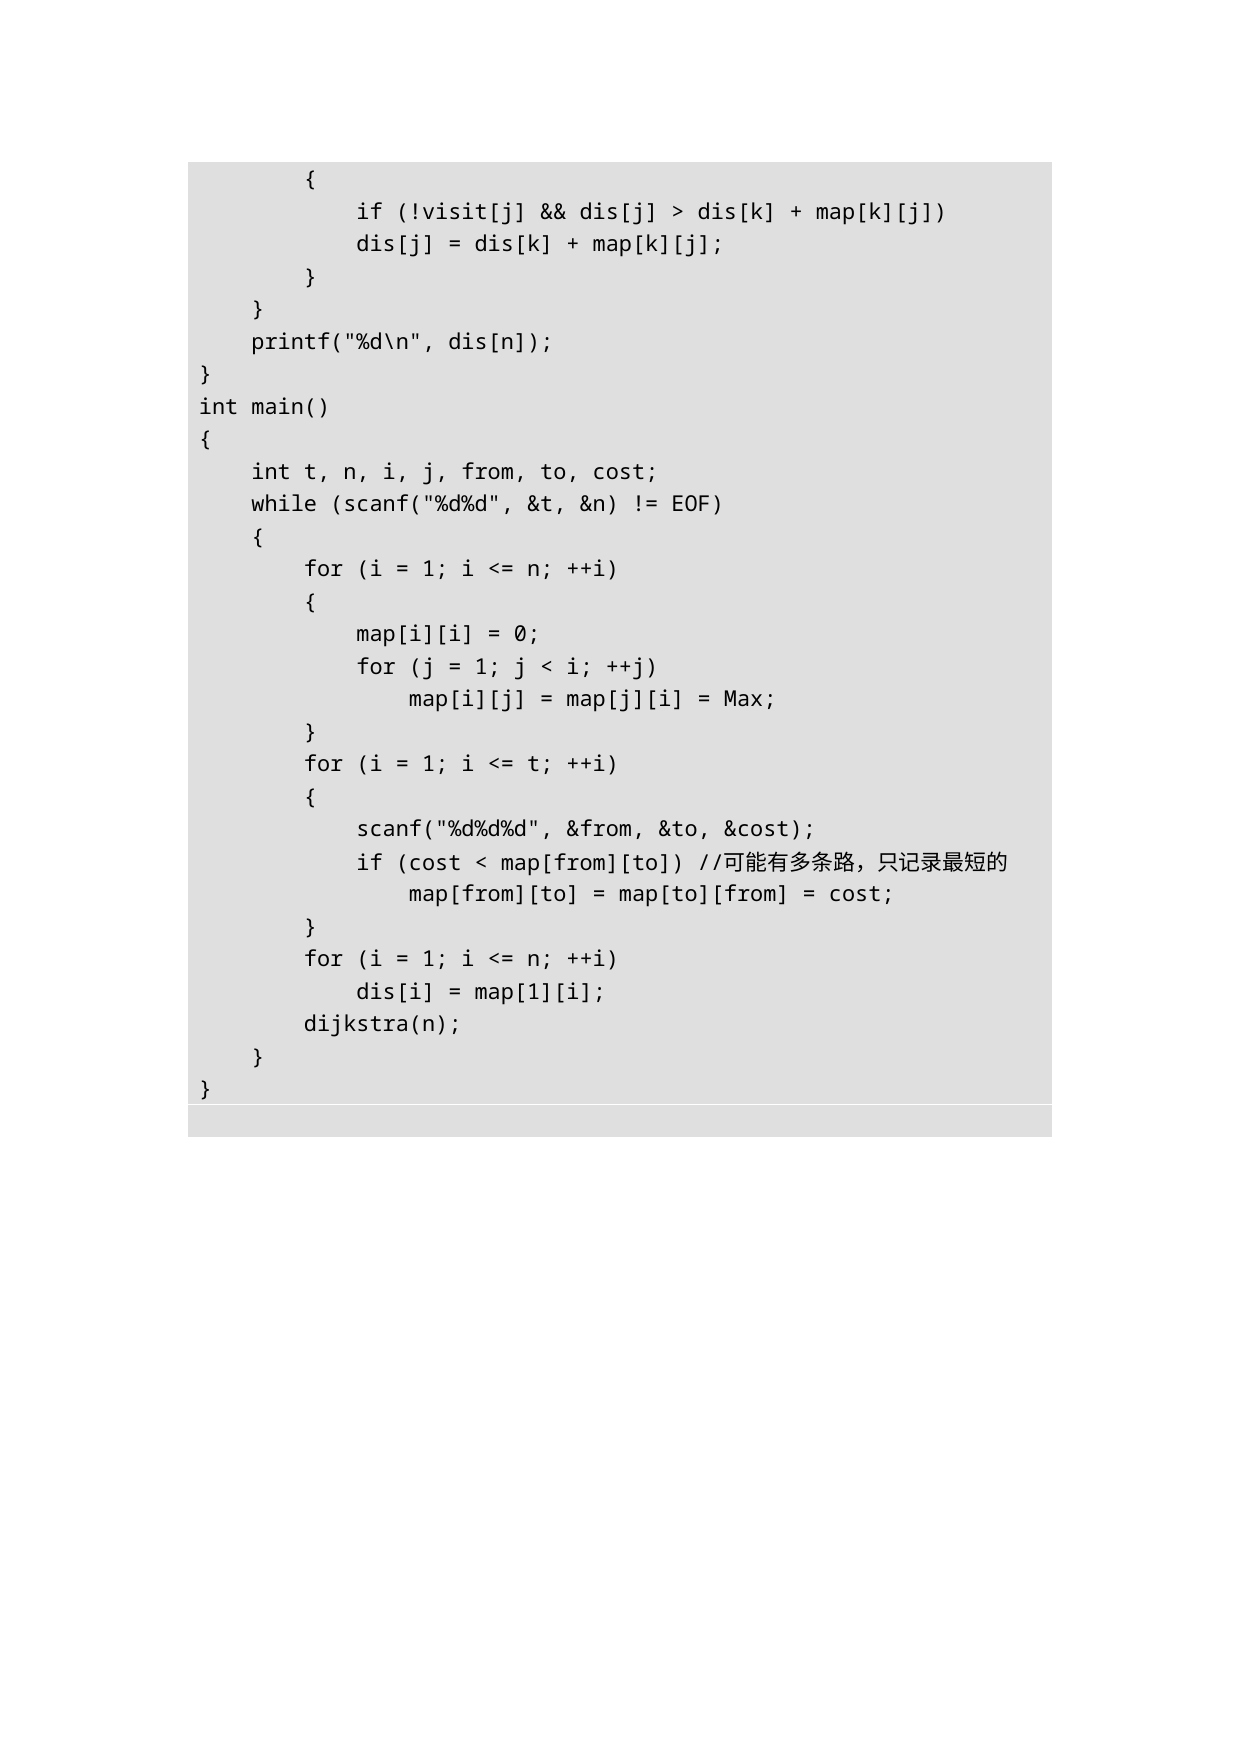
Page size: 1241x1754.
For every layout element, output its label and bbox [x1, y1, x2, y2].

table_cell [188, 1105, 1052, 1137]
table_header [188, 162, 1052, 1104]
